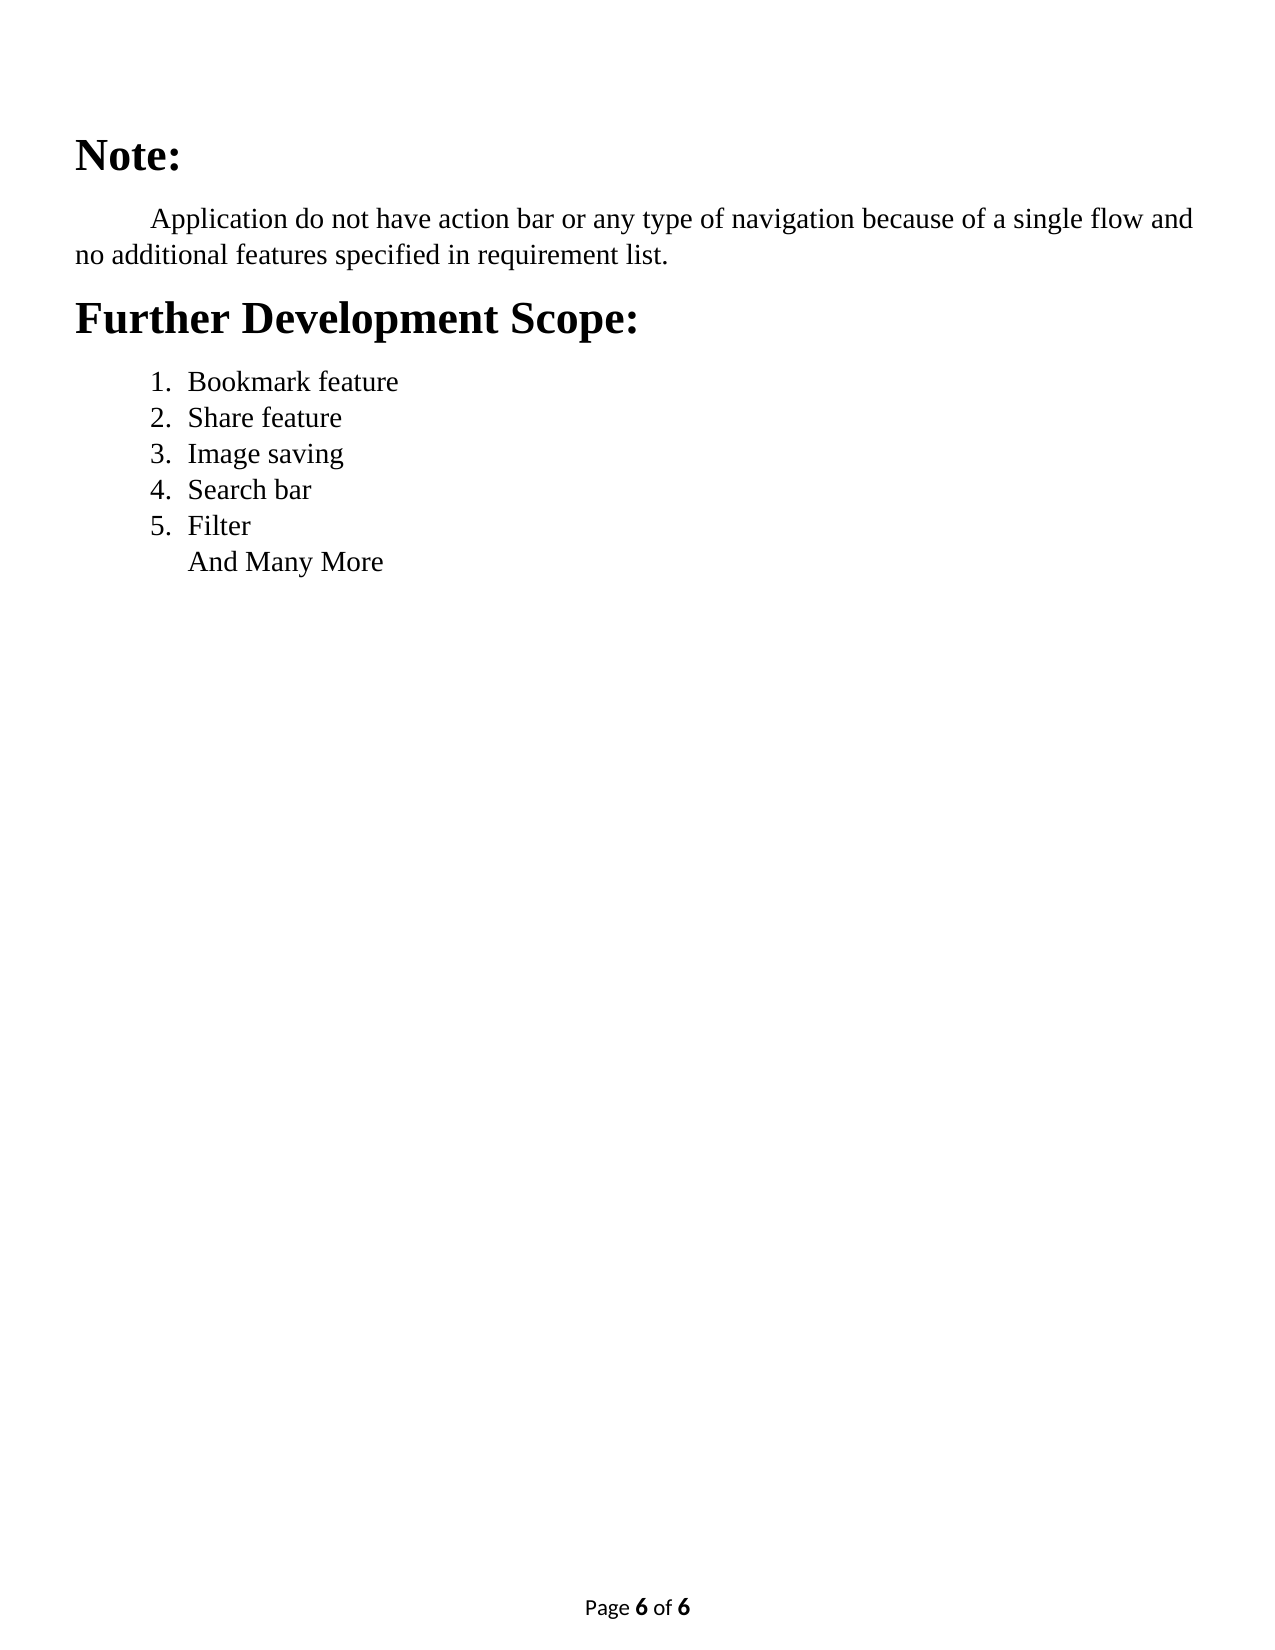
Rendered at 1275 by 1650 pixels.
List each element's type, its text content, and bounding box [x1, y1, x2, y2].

text Application do not have action bar or any type of navigation because of a single flow and no additional features specified in requirement list. [75, 201, 1200, 271]
list Image saving [150, 436, 1200, 470]
list Filter [150, 508, 1200, 542]
list Share feature [150, 400, 1200, 433]
text Further Development Scope: [75, 290, 1200, 343]
list Search bar [150, 472, 1200, 506]
list Bookmark feature [150, 364, 1200, 397]
list And Many More [187, 544, 1200, 578]
text Note: [75, 128, 1200, 181]
